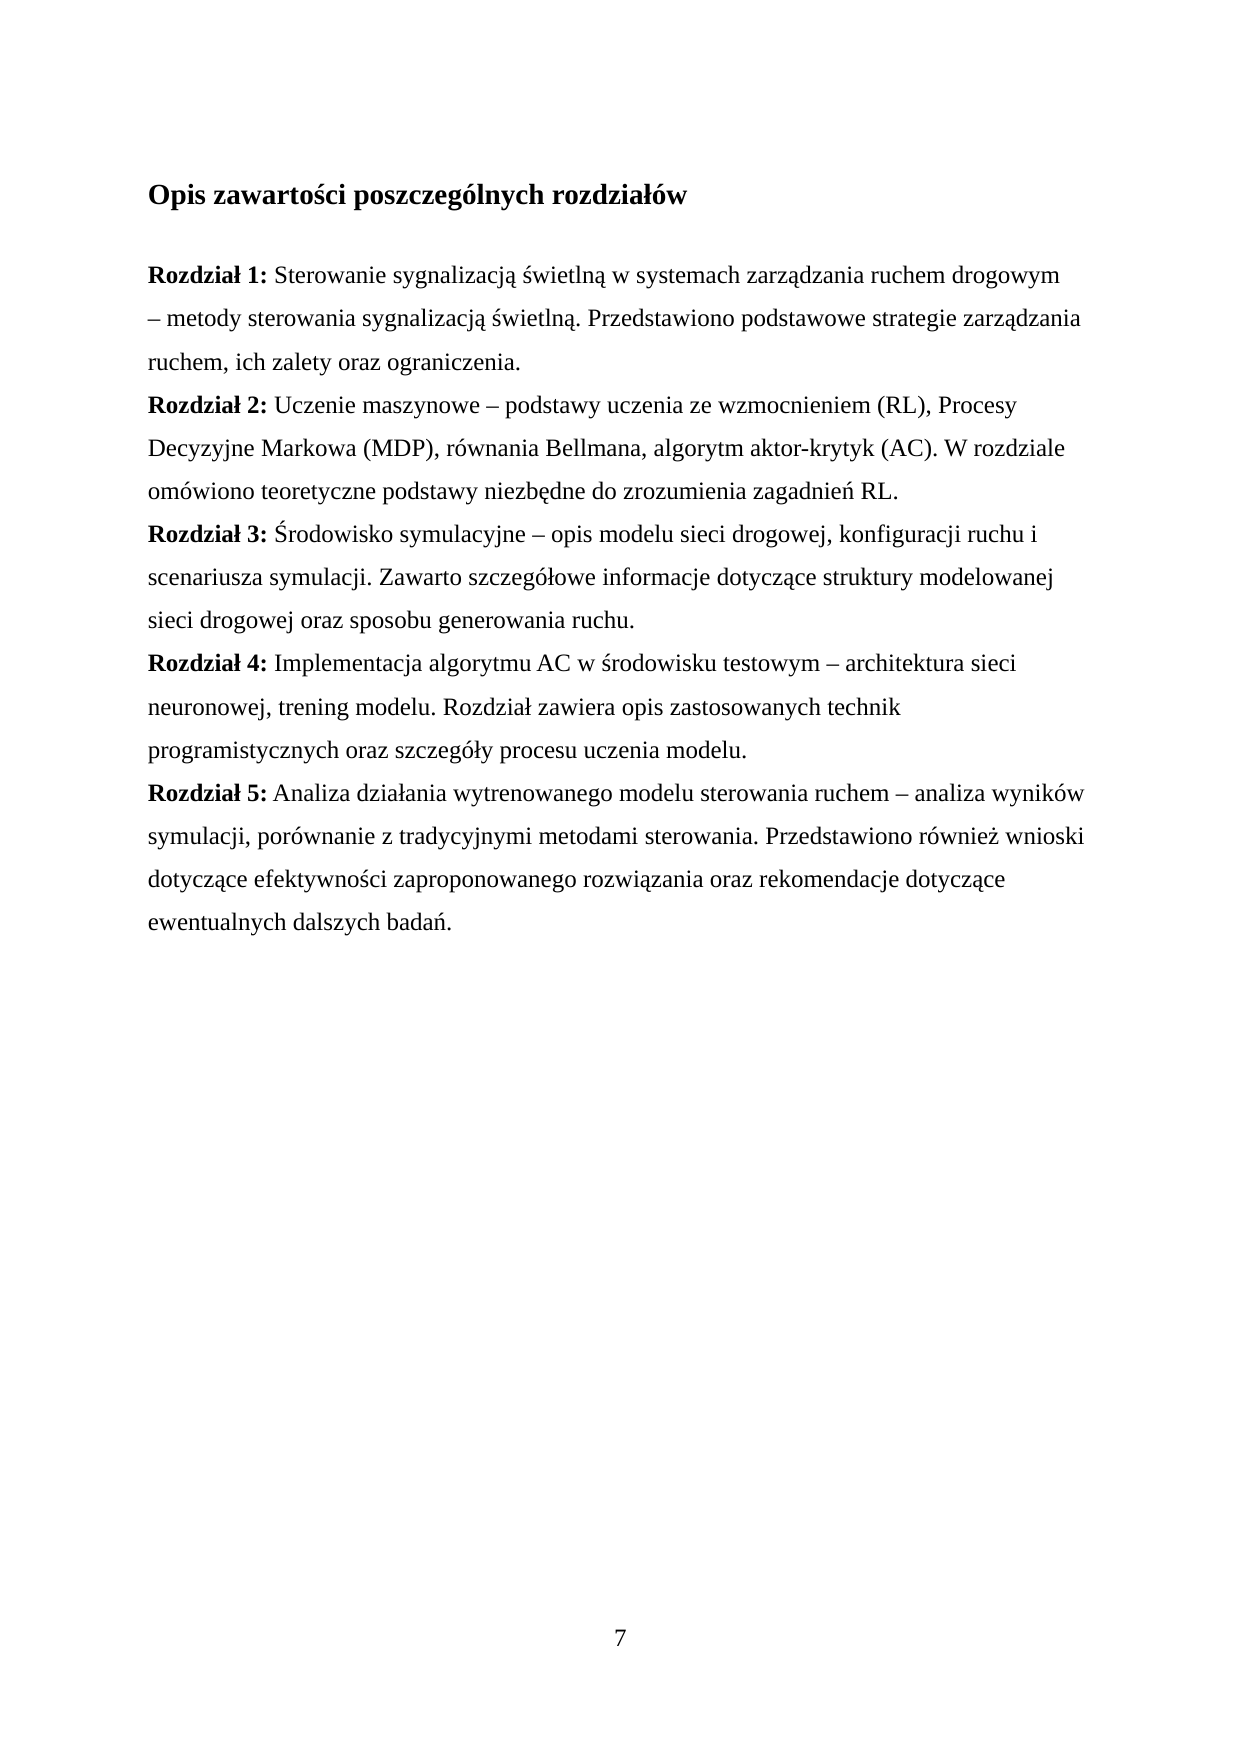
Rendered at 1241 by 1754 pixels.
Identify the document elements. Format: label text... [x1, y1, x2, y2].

text Rozdział 2: Uczenie maszynowe – podstawy uczenia ze wzmocnieniem (RL), Procesy Decyzyjne Markowa (MDP), równania Bellmana, algorytm aktor-krytyk (AC). W rozdziale omówiono teoretyczne podstawy niezbędne do zrozumienia zagadnień RL. [148, 390, 1093, 505]
text Opis zawartości poszczególnych rozdziałów [148, 177, 1093, 210]
text Rozdział 1: Sterowanie sygnalizacją świetlną w systemach zarządzania ruchem drogowym – metody sterowania sygnalizacją świetlną. Przedstawiono podstawowe strategie zarządzania ruchem, ich zalety oraz ograniczenia. [148, 260, 1093, 375]
text Rozdział 5: Analiza działania wytrenowanego modelu sterowania ruchem – analiza wyników symulacji, porównanie z tradycyjnymi metodami sterowania. Przedstawiono również wnioski dotyczące efektywności zaproponowanego rozwiązania oraz rekomendacje dotyczące ewentualnych dalszych badań. [148, 778, 1093, 936]
text Rozdział 3: Środowisko symulacyjne – opis modelu sieci drogowej, konfiguracji ruchu i scenariusza symulacji. Zawarto szczegółowe informacje dotyczące struktury modelowanej sieci drogowej oraz sposobu generowania ruchu. [148, 519, 1093, 634]
text Rozdział 4: Implementacja algorytmu AC w środowisku testowym – architektura sieci neuronowej, trening modelu. Rozdział zawiera opis zastosowanych technik programistycznych oraz szczegóły procesu uczenia modelu. [148, 648, 1093, 763]
